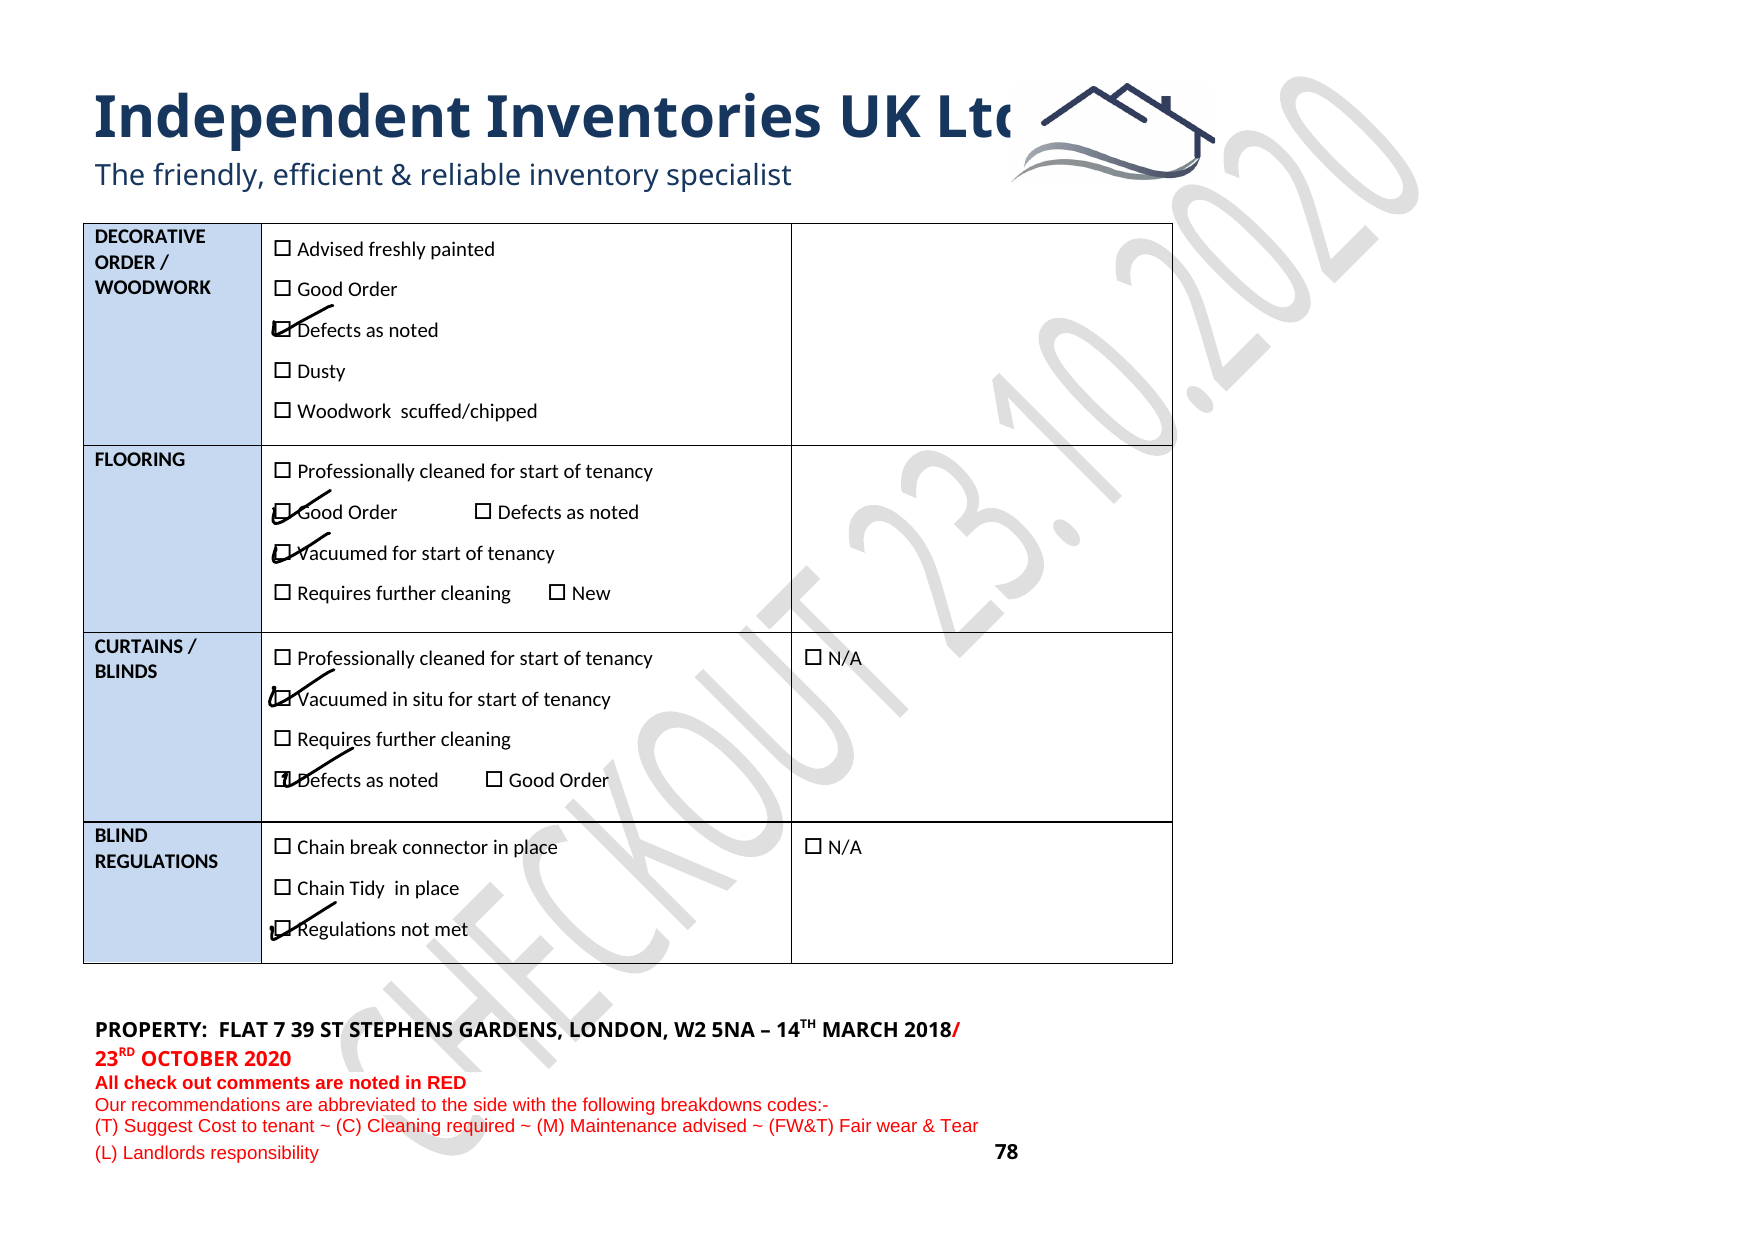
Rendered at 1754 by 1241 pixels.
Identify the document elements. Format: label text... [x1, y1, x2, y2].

table_cell CURTAINS / BLINDS [84, 633, 261, 821]
table_cell DECORATIVE ORDER / WOODWORK [84, 224, 261, 445]
table_cell □ Advised freshly painted □ Good Order □ Defects as noted □ Dusty □ Woodwork scuffed/chipped [262, 224, 791, 445]
table_cell □ N/A [792, 633, 1172, 821]
table_cell [792, 224, 1172, 445]
table_cell [792, 446, 1172, 632]
picture [1010, 83, 1216, 181]
table_cell FLOORING [84, 446, 261, 632]
table_cell □ Professionally cleaned for start of tenancy □ Vacuumed in situ for start of tenancy □ Requires further cleaning □ Defects as noted □ Good Order [262, 633, 791, 821]
table_cell □ Professionally cleaned for start of tenancy □ Good Order □ Defects as noted □ Vacuumed for start of tenancy □ Requires further cleaning □ New [262, 446, 791, 632]
table_cell □ Chain break connector in place □ Chain Tidy in place □ Regulations not met [262, 823, 791, 962]
table_cell BLIND REGULATIONS [84, 823, 261, 962]
table_cell □ N/A [792, 823, 1172, 962]
